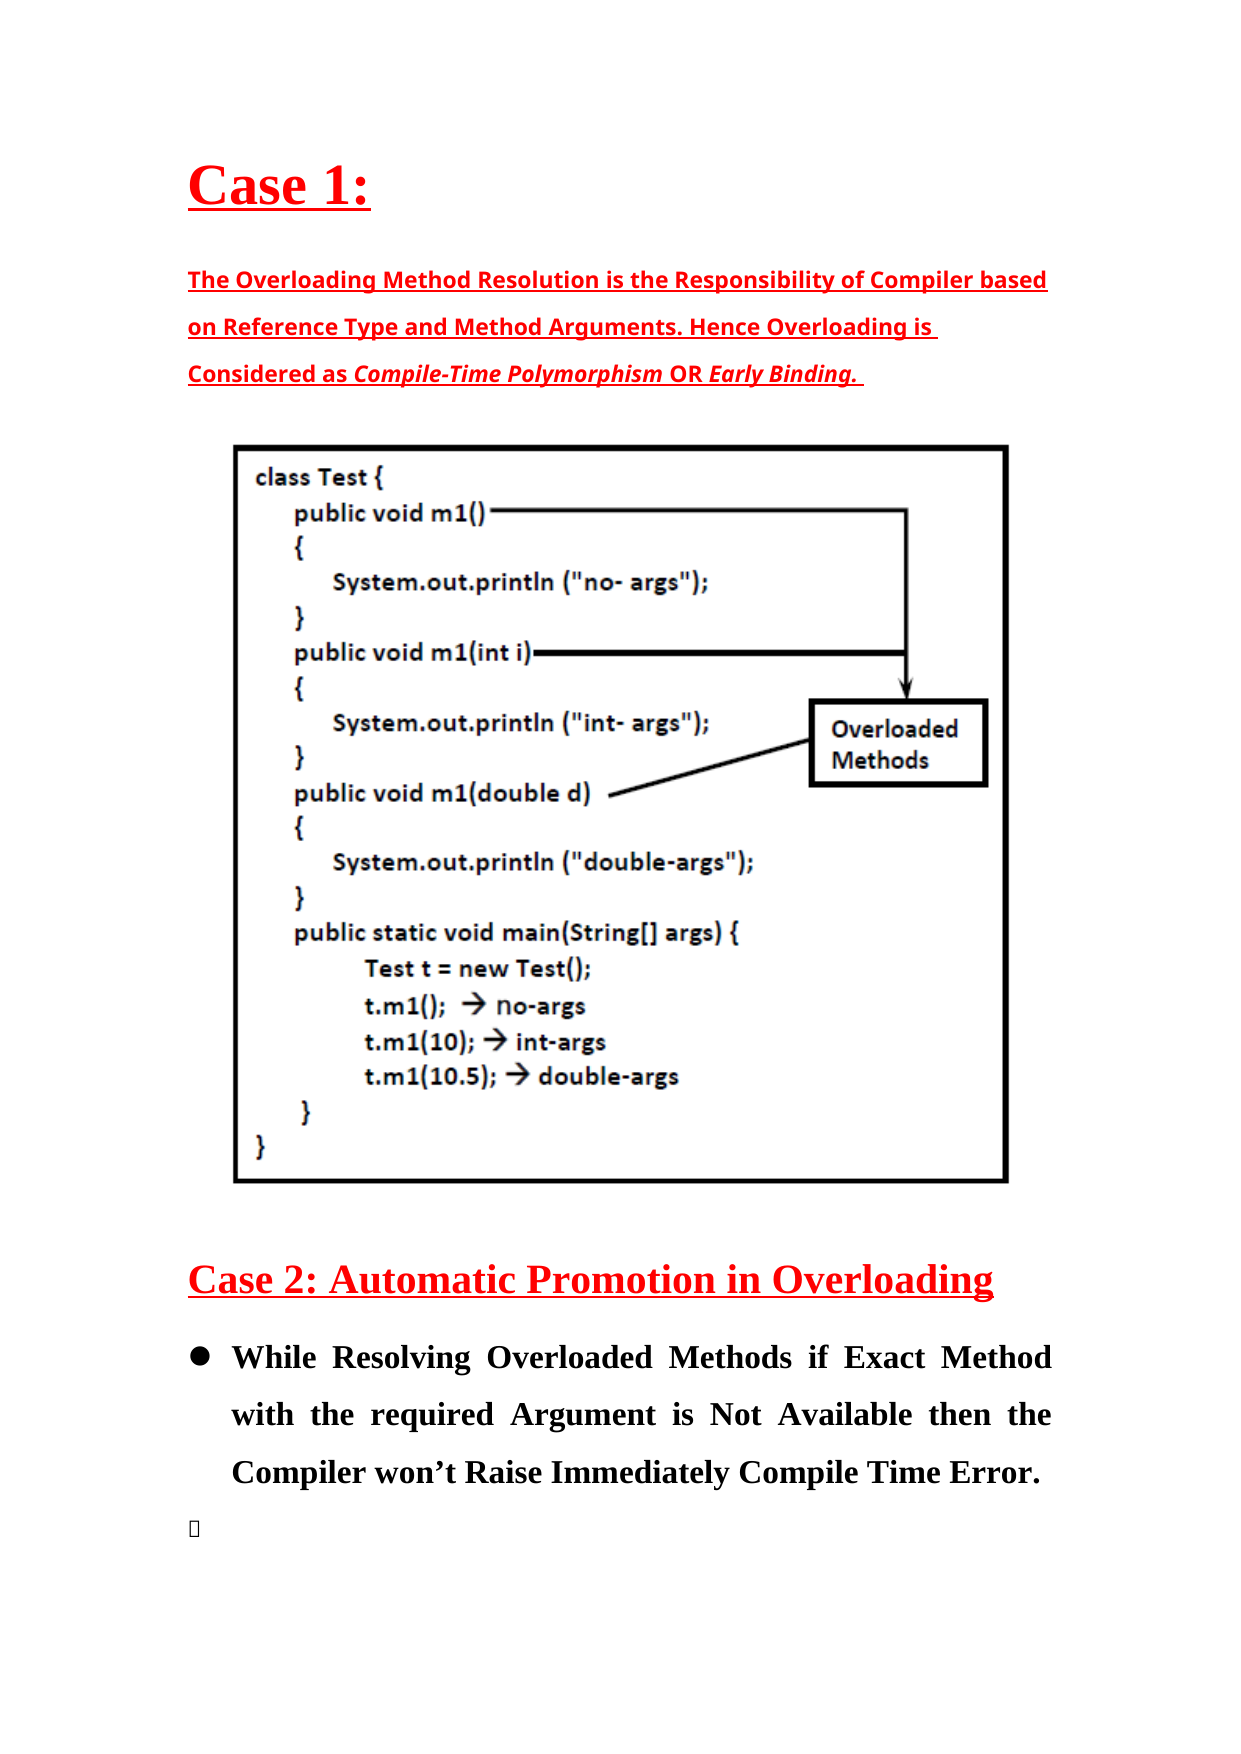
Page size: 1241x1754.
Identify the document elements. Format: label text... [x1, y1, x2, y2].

text  [187, 1513, 1053, 1544]
list While Resolving Overloaded Methods if Exact Method with the required Argument is Not Available then the Compiler won’t Raise Immediately Compile Time Error. [187, 1337, 1053, 1490]
text Case 2: Automatic Promotion in Overloading [187, 1254, 1053, 1302]
picture [210, 442, 1031, 1204]
text Case 1: [187, 150, 1053, 217]
list The Overloading Method Resolution is the Responsibility of Compiler based on Reference Type and Method Arguments. Hence Overloading is Considered as Compile-Time Polymorphism OR Early Binding. [187, 264, 1053, 389]
